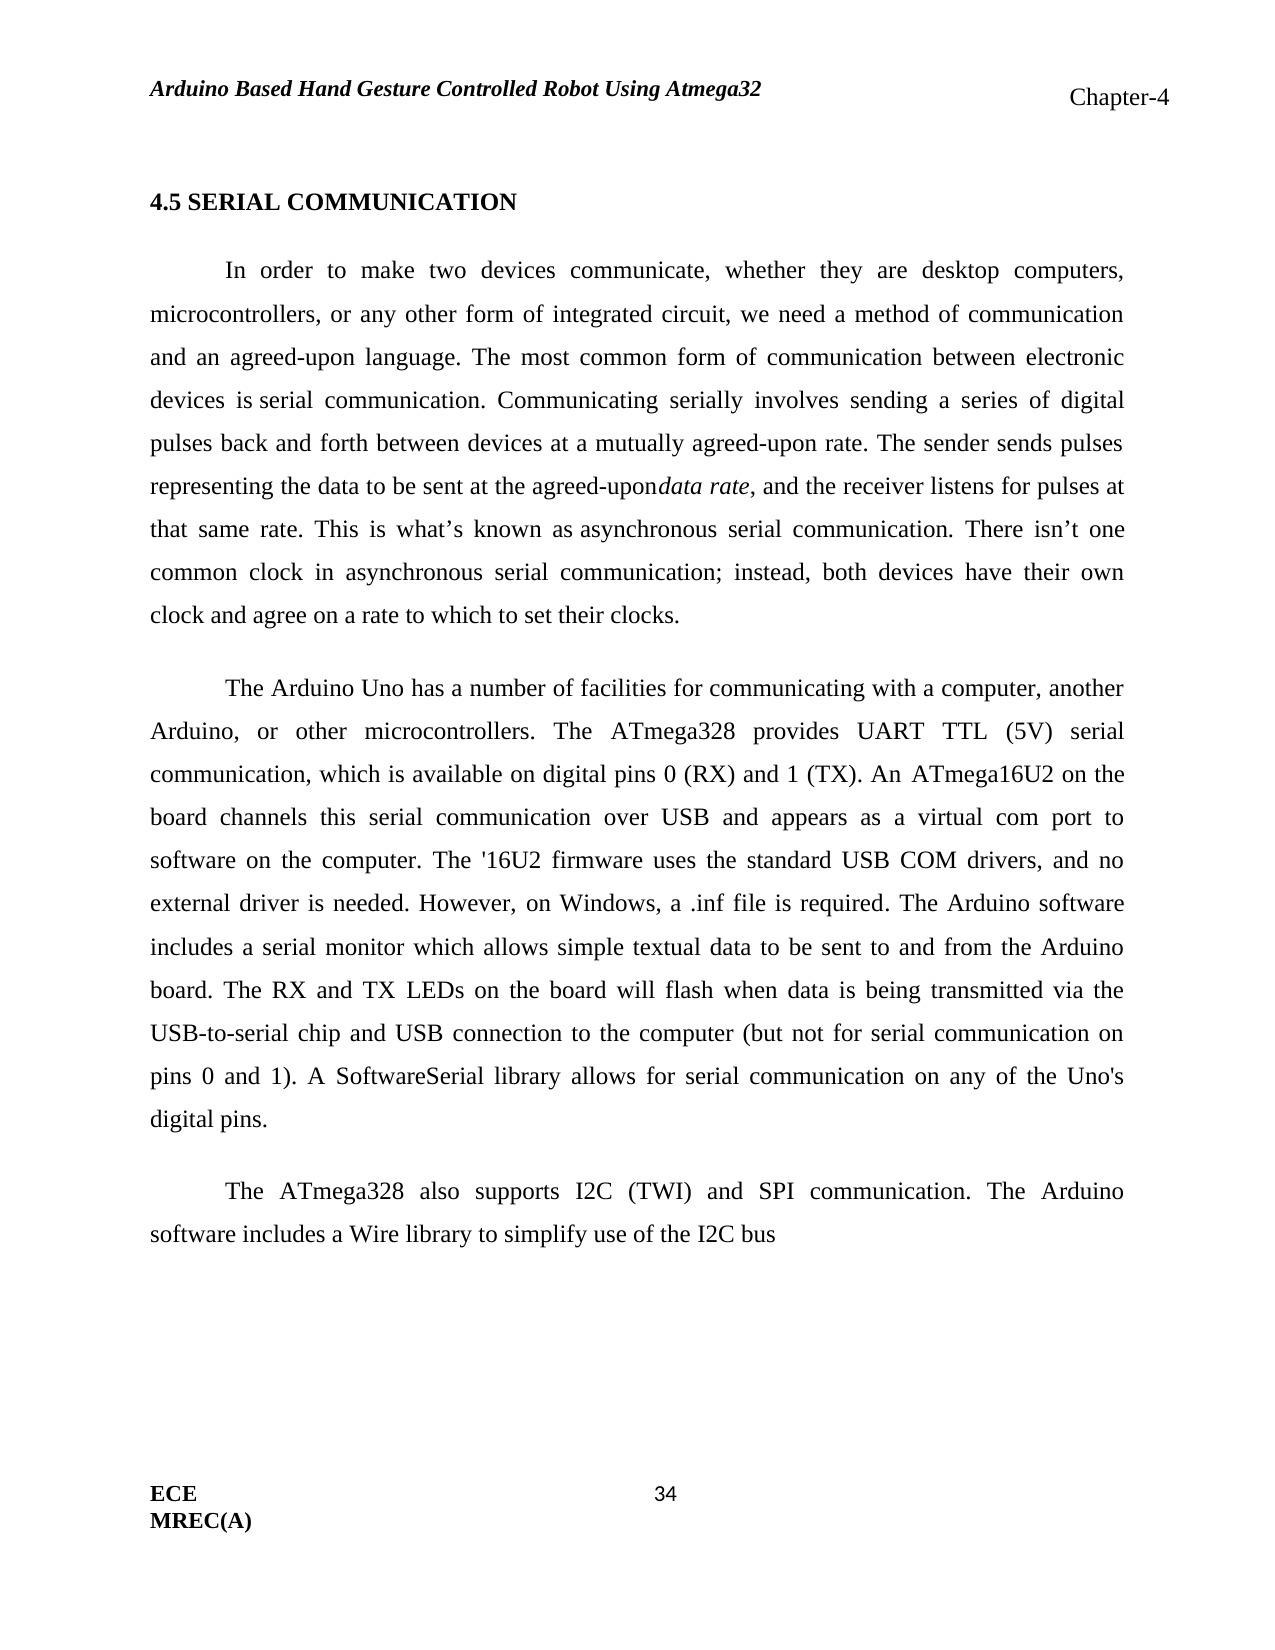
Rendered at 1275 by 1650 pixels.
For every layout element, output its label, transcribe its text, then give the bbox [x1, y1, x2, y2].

text The ATmega328 also supports I2C (TWI) and SPI communication. The Arduino software includes a Wire library to simplify use of the I2C bus [150, 1176, 1125, 1248]
subtitle 4.5 SERIAL COMMUNICATION [150, 187, 1125, 216]
text In order to make two devices communicate, whether they are desktop computers, microcontrollers, or any other form of integrated circuit, we need a method of communication and an agreed-upon language. The most common form of communication between electronic devices is serial communication. Communicating serially involves sending a series of digital pulses back and forth between devices at a mutually agreed-upon rate. The sender sends pulses representing the data to be sent at the agreed-upondata rate, and the receiver listens for pulses at that same rate. This is what’s known as asynchronous serial communication. There isn’t one common clock in asynchronous serial communication; instead, both devices have their own clock and agree on a rate to which to set their clocks. [150, 256, 1125, 629]
text The Arduino Uno has a number of facilities for communicating with a computer, another Arduino, or other microcontrollers. The ATmega328 provides UART TTL (5V) serial communication, which is available on digital pins 0 (RX) and 1 (TX). An ATmega16U2 on the board channels this serial communication over USB and appears as a virtual com port to software on the computer. The '16U2 firmware uses the standard USB COM drivers, and no external driver is needed. However, on Windows, a .inf file is required. The Arduino software includes a serial monitor which allows simple textual data to be sent to and from the Arduino board. The RX and TX LEDs on the board will flash when data is being transmitted via the USB-to-serial chip and USB connection to the computer (but not for serial communication on pins 0 and 1). A SoftwareSerial library allows for serial communication on any of the Uno's digital pins. [150, 673, 1125, 1133]
